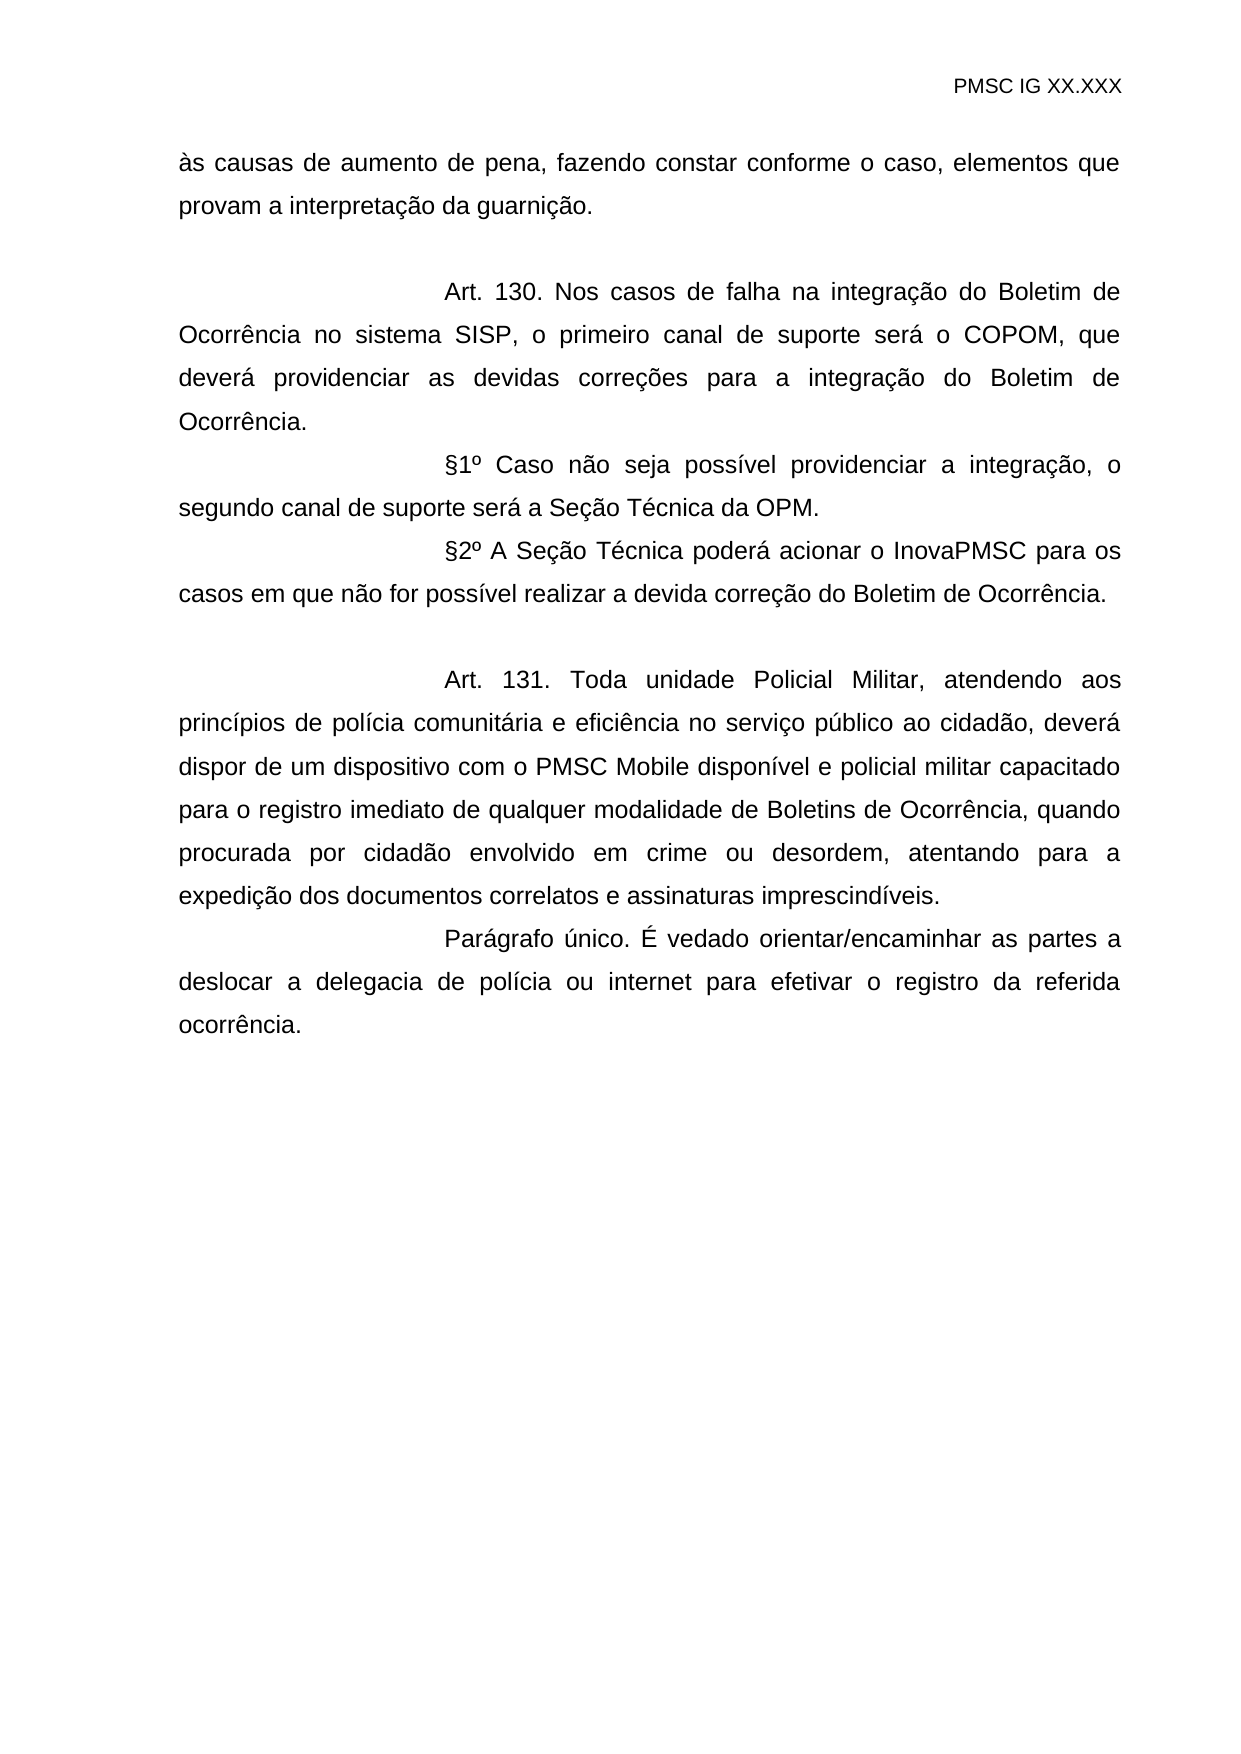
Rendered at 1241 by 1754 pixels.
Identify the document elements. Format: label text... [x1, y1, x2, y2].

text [178, 148, 1122, 219]
text §1º Caso não seja possível providenciar a integração, o segundo canal de suporte será a Seção Técnica da OPM. [178, 449, 1122, 521]
text §2º A Seção Técnica poderá acionar o InovaPMSC para os casos em que não for possível realizar a devida correção do Boletim de Ocorrência. [178, 536, 1122, 608]
text Art. 130. Nos casos de falha na integração do Boletim de Ocorrência no sistema SISP, o primeiro canal de suporte será o COPOM, que deverá providenciar as devidas correções para a integração do Boletim de Ocorrência. [178, 277, 1122, 435]
text Parágrafo único. É vedado orientar/encaminhar as partes a deslocar a delegacia de polícia ou internet para efetivar o registro da referida ocorrência. [178, 924, 1122, 1039]
text Art. 131. Toda unidade Policial Militar, atendendo aos princípios de polícia comunitária e eficiência no serviço público ao cidadão, deverá dispor de um dispositivo com o PMSC Mobile disponível e policial militar capacitado para o registro imediato de qualquer modalidade de Boletins de Ocorrência, quando procurada por cidadão envolvido em crime ou desordem, atentando para a expedição dos documentos correlatos e assinaturas imprescindíveis. [178, 665, 1122, 909]
